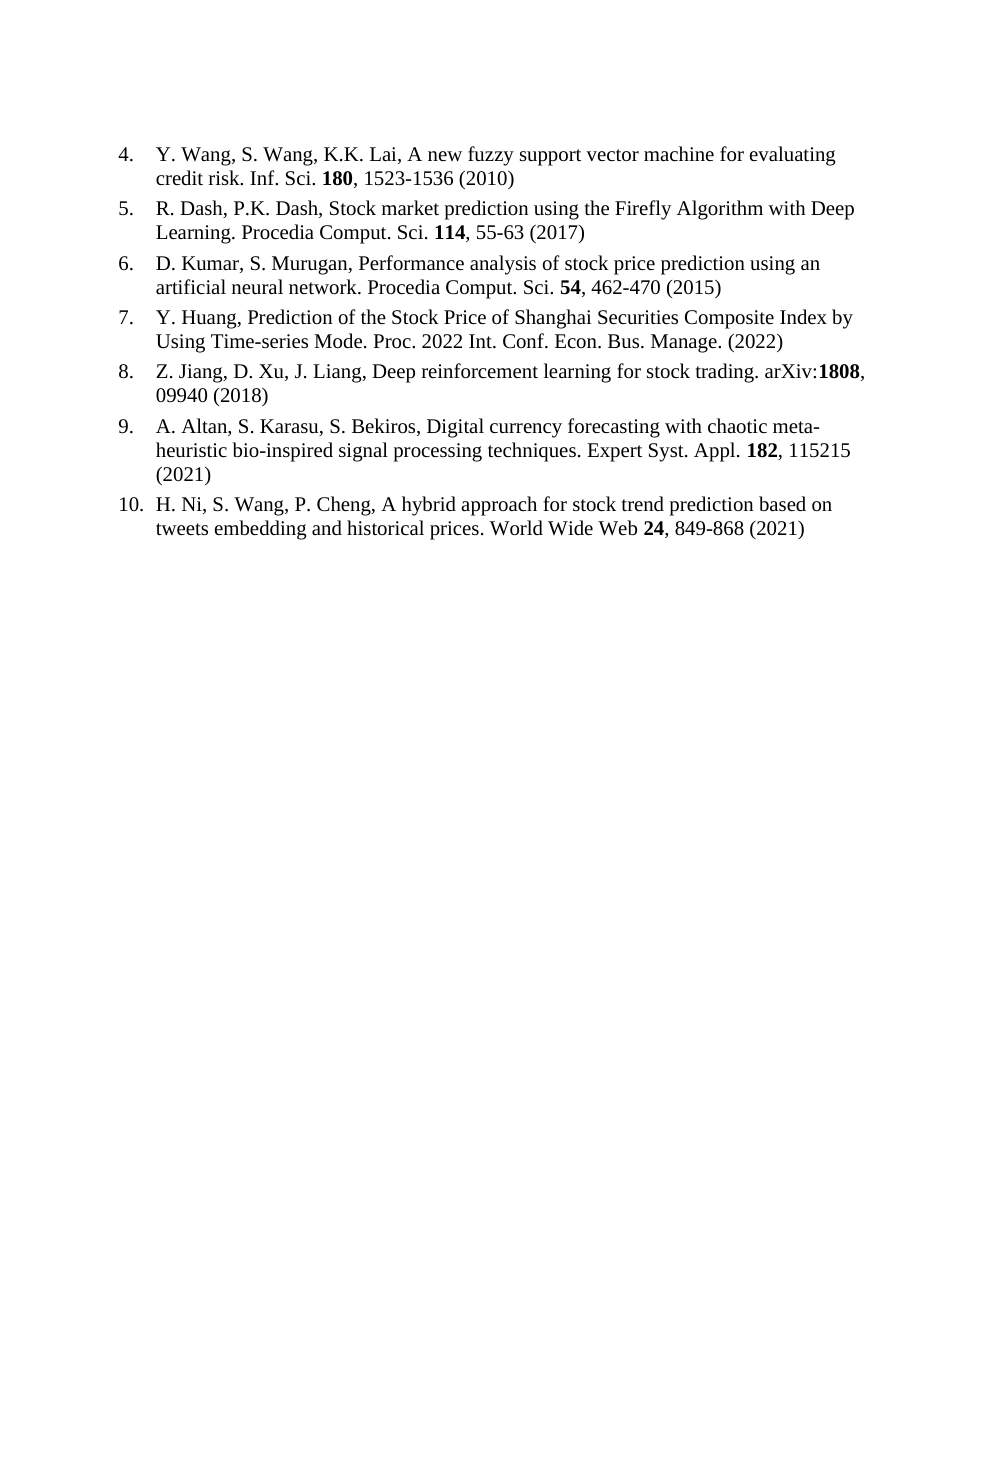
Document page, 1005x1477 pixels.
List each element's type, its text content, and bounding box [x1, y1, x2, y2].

text A. Altan, S. Karasu, S. Bekiros, Digital currency forecasting with chaotic meta-heuristic bio-inspired signal processing techniques. Expert Syst. Appl. 182, 115215 (2021) [118, 414, 886, 486]
text Y. Huang, Prediction of the Stock Price of Shanghai Securities Composite Index by Using Time-series Mode. Proc. 2022 Int. Conf. Econ. Bus. Manage. (2022) [118, 305, 886, 353]
text D. Kumar, S. Murugan, Performance analysis of stock price prediction using an artificial neural network. Procedia Comput. Sci. 54, 462-470 (2015) [118, 251, 886, 299]
text H. Ni, S. Wang, P. Cheng, A hybrid approach for stock trend prediction based on tweets embedding and historical prices. World Wide Web 24, 849-868 (2021) [118, 492, 886, 540]
text R. Dash, P.K. Dash, Stock market prediction using the Firefly Algorithm with Deep Learning. Procedia Comput. Sci. 114, 55-63 (2017) [118, 196, 886, 244]
text Y. Wang, S. Wang, K.K. Lai, A new fuzzy support vector machine for evaluating credit risk. Inf. Sci. 180, 1523-1536 (2010) [118, 142, 886, 190]
text Z. Jiang, D. Xu, J. Liang, Deep reinforcement learning for stock trading. arXiv:1808, 09940 (2018) [118, 359, 886, 407]
